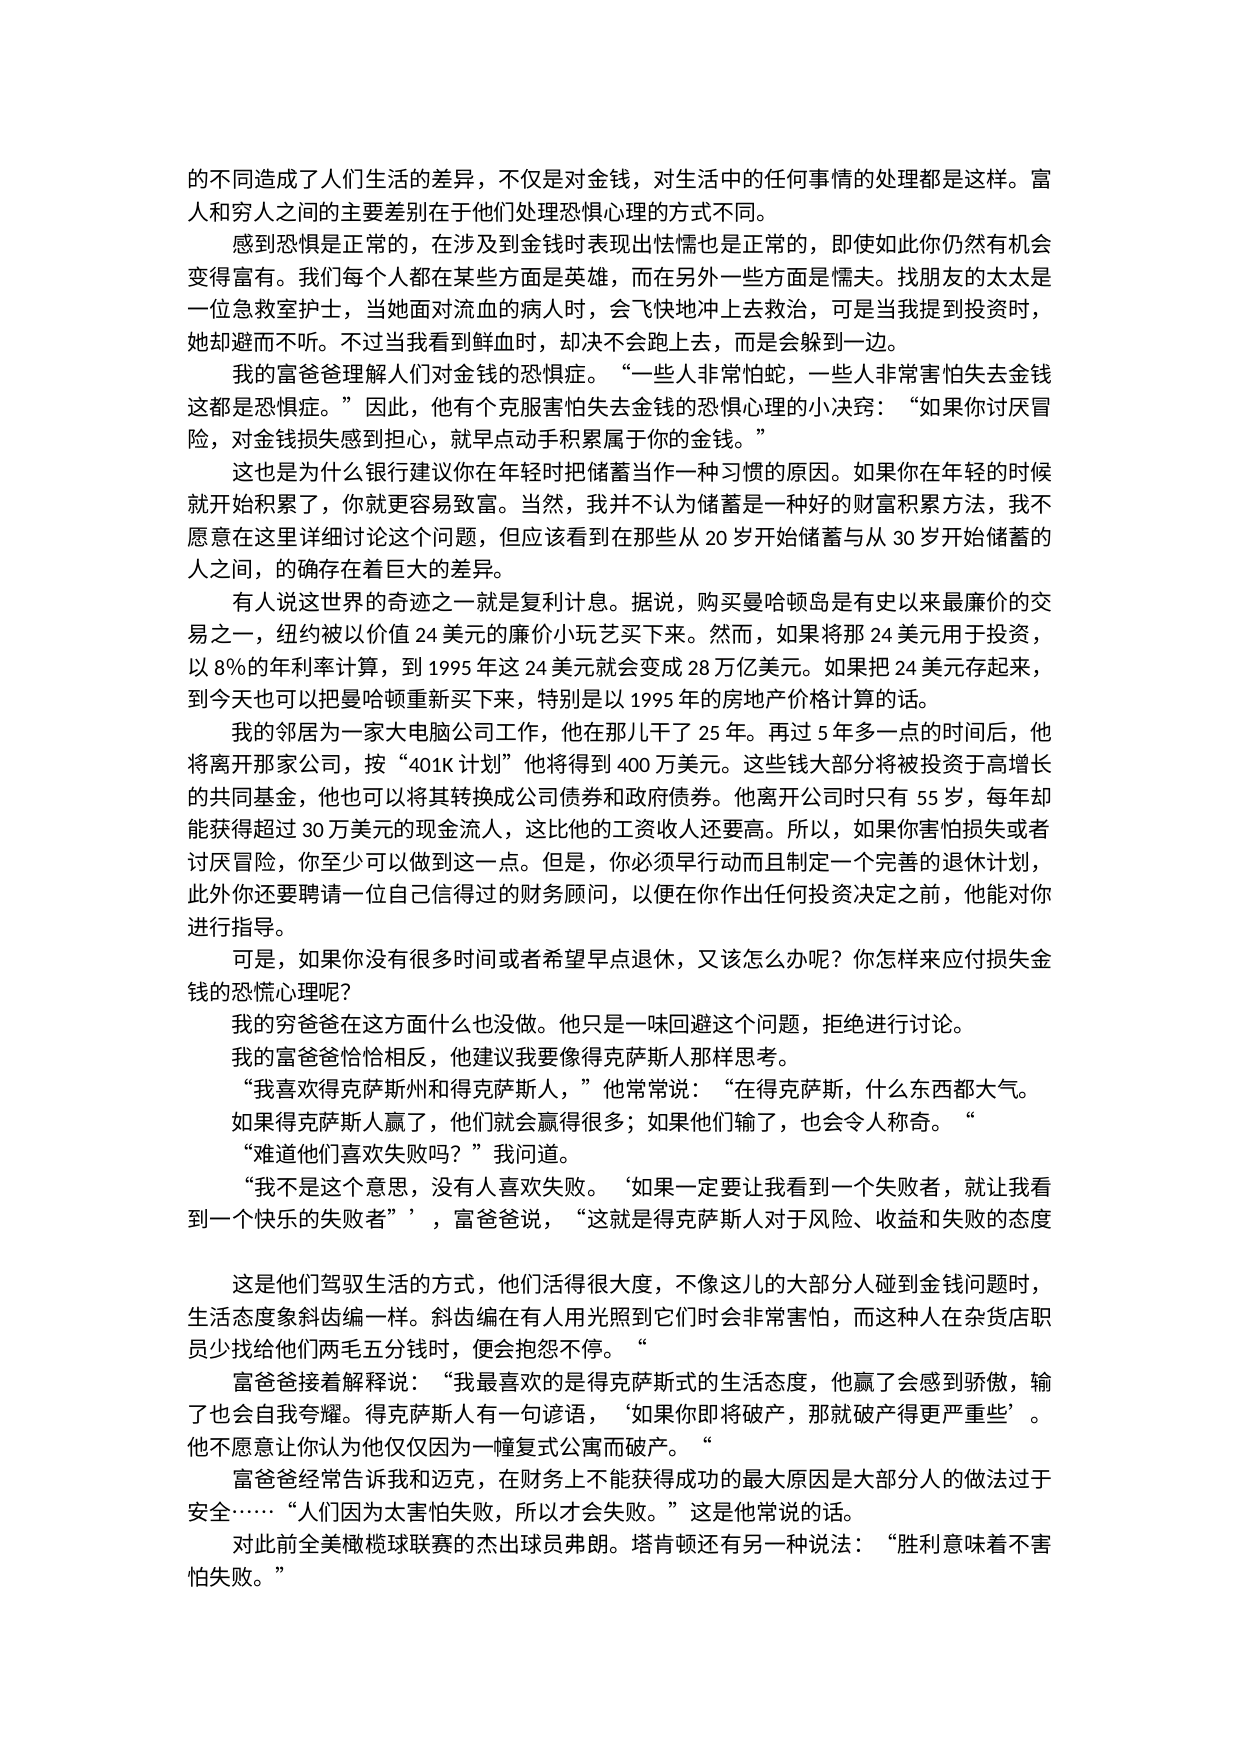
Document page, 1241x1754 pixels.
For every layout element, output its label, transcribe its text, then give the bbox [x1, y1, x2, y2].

text 这是他们驾驭生活的方式，他们活得很大度，不像这儿的大部分人碰到金钱问题时，生活态度象斜齿编一样。斜齿编在有人用光照到它们时会非常害怕，而这种人在杂货店职员少找给他们两毛五分钱时，便会抱怨不停。“ [187, 1267, 1053, 1364]
text 我的富爸爸理解人们对金钱的恐惧症。“一些人非常怕蛇，一些人非常害怕失去金钱，这都是恐惧症。”因此，他有个克服害怕失去金钱的恐惧心理的小决窍：“如果你讨厌冒险，对金钱损失感到担心，就早点动手积累属于你的金钱。” [187, 357, 1053, 454]
text 这也是为什么银行建议你在年轻时把储蓄当作一种习惯的原因。如果你在年轻的时候就开始积累了，你就更容易致富。当然，我并不认为储蓄是一种好的财富积累方法，我不愿意在这里详细讨论这个问题，但应该看到在那些从20岁开始储蓄与从30岁开始储蓄的人之间，的确存在着巨大的差异。 [187, 454, 1053, 584]
text “我不是这个意思，没有人喜欢失败。‘如果一定要让我看到一个失败者，就让我看到一个快乐的失败者”’，富爸爸说，“这就是得克萨斯人对于风险、收益和失败的态度。 [187, 1169, 1053, 1267]
text “难道他们喜欢失败吗？”我问道。 [187, 1137, 1053, 1169]
text 富爸爸接着解释说：“我最喜欢的是得克萨斯式的生活态度，他赢了会感到骄傲，输了也会自我夸耀。得克萨斯人有一句谚语，‘如果你即将破产，那就破产得更严重些’。 他不愿意让你认为他仅仅因为一幢复式公寓而破产。“ [187, 1364, 1053, 1462]
text 富爸爸经常告诉我和迈克，在财务上不能获得成功的最大原因是大部分人的做法过于安全……“人们因为太害怕失败，所以才会失败。”这是他常说的话。 [187, 1462, 1053, 1527]
text 我的穷爸爸在这方面什么也没做。他只是一味回避这个问题，拒绝进行讨论。 [187, 1007, 1053, 1039]
text 感到恐惧是正常的，在涉及到金钱时表现出怯懦也是正常的，即使如此你仍然有机会变得富有。我们每个人都在某些方面是英雄，而在另外一些方面是懦夫。找朋友的太太是一位急救室护士，当她面对流血的病人时，会飞快地冲上去救治，可是当我提到投资时，她却避而不听。不过当我看到鲜血时，却决不会跑上去，而是会躲到一边。 [187, 227, 1053, 357]
text 对此前全美橄榄球联赛的杰出球员弗朗。塔肯顿还有另一种说法：“胜利意味着不害怕失败。” [187, 1527, 1053, 1592]
text 有人说这世界的奇迹之一就是复利计息。据说，购买曼哈顿岛是有史以来最廉价的交易之一，纽约被以价值24美元的廉价小玩艺买下来。然而，如果将那24美元用于投资，以8％的年利率计算，到1995年这24美元就会变成28万亿美元。如果把24美元存起来，到今天也可以把曼哈顿重新买下来，特别是以1995年的房地产价格计算的话。 [187, 584, 1053, 714]
text 我的富爸爸恰恰相反，他建议我要像得克萨斯人那样思考。 [187, 1039, 1053, 1072]
text “我喜欢得克萨斯州和得克萨斯人，”他常常说：“在得克萨斯，什么东西都大气。 [187, 1072, 1053, 1104]
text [187, 162, 1053, 227]
text 如果得克萨斯人赢了，他们就会赢得很多；如果他们输了，也会令人称奇。“ [187, 1104, 1053, 1137]
text 我的邻居为一家大电脑公司工作，他在那儿干了25年。再过5年多一点的时间后，他将离开那家公司，按“401K计划”他将得到400万美元。这些钱大部分将被投资于高增长的共同基金，他也可以将其转换成公司债券和政府债券。他离开公司时只有55岁，每年却能获得超过30万美元的现金流人，这比他的工资收人还要高。所以，如果你害怕损失或者讨厌冒险，你至少可以做到这一点。但是，你必须早行动而且制定一个完善的退休计划，此外你还要聘请一位自己信得过的财务顾问，以便在你作出任何投资决定之前，他能对你进行指导。 [187, 714, 1053, 942]
text 可是，如果你没有很多时间或者希望早点退休，又该怎么办呢？你怎样来应付损失金钱的恐慌心理呢？ [187, 942, 1053, 1007]
